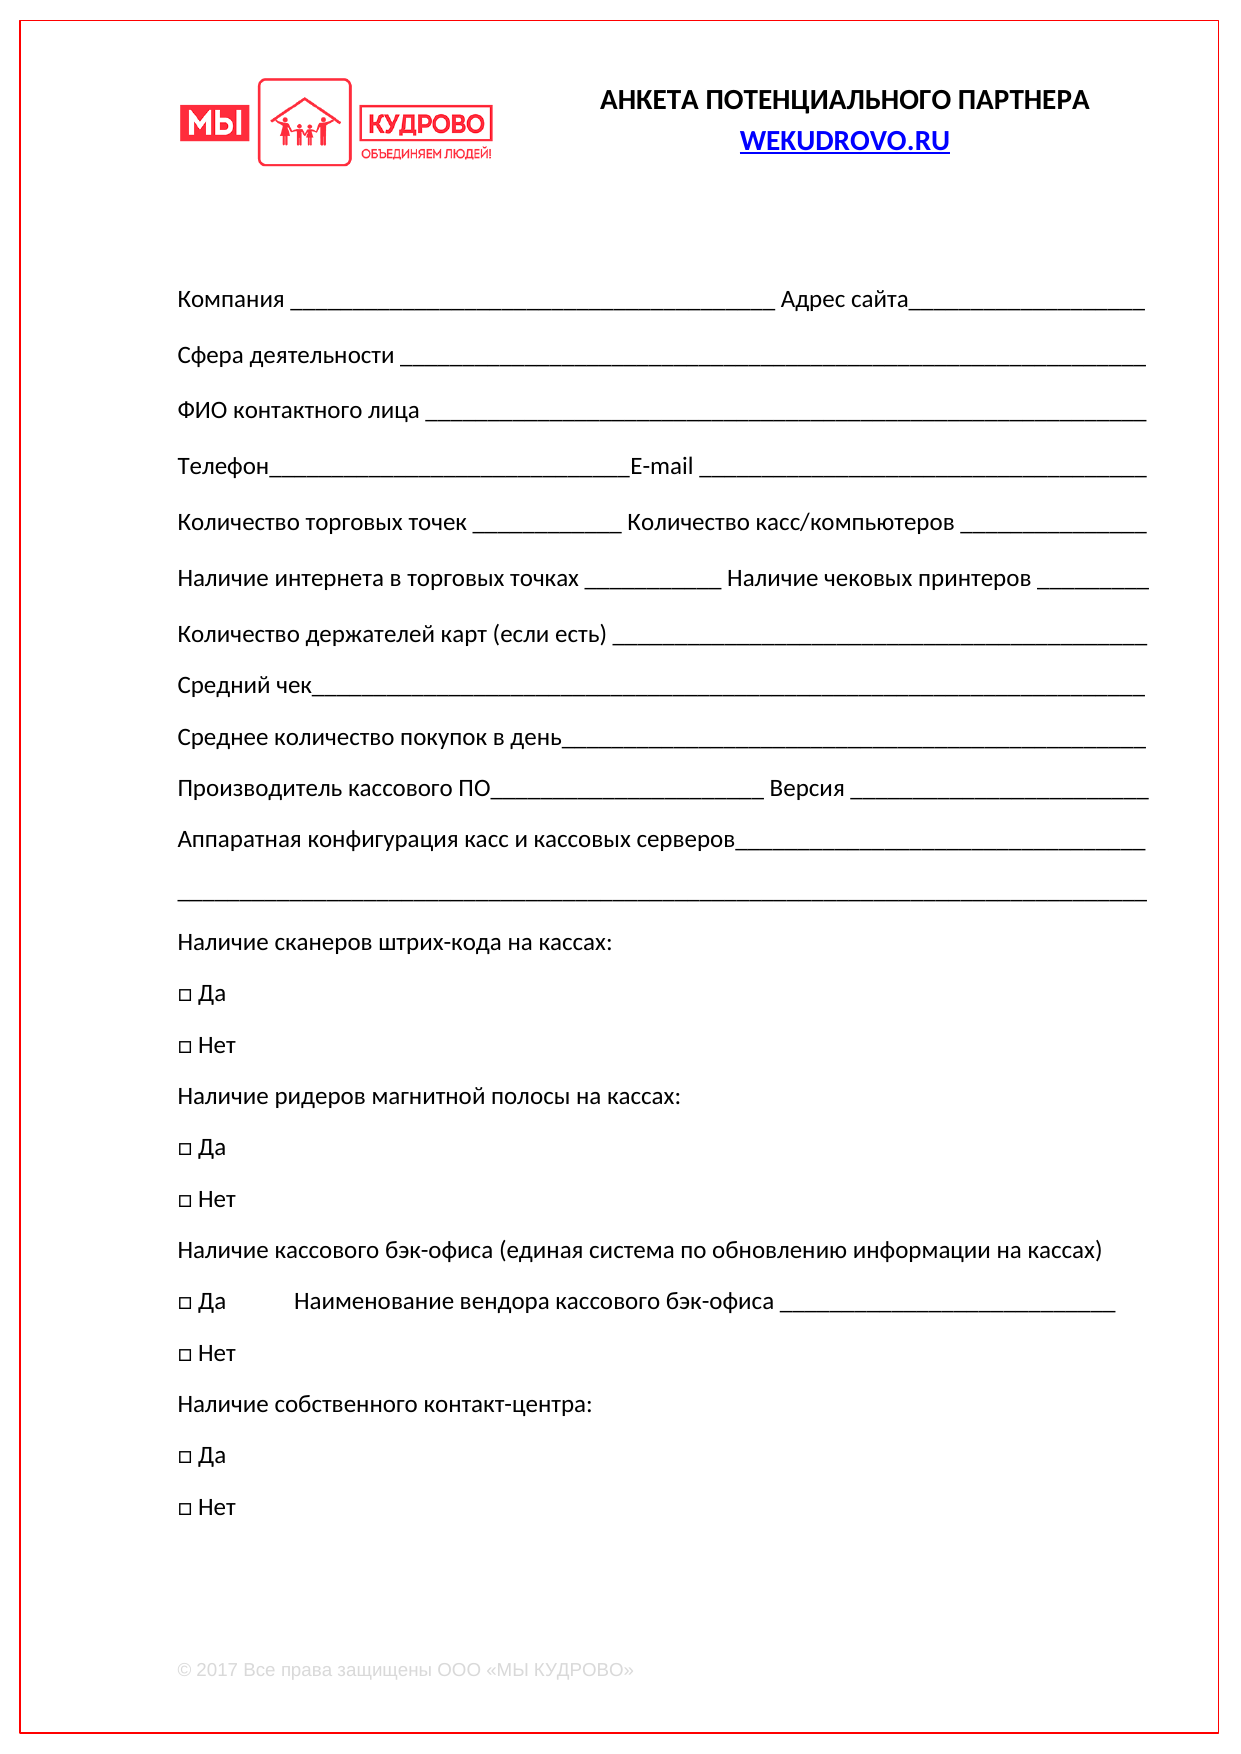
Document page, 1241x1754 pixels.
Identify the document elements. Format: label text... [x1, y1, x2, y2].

text □ Да Наименование вендора кассового бэк-офиса ___________________________ [177, 1286, 1152, 1316]
text □ Да [177, 977, 1152, 1008]
text Количество торговых точек ____________ Количество касс/компьютеров _______________ [177, 506, 1152, 537]
text Наличие интернета в торговых точках ___________ Наличие чековых принтеров _________ [177, 562, 1152, 593]
text Наличие сканеров штрих-кода на кассах: [177, 926, 1152, 957]
text Средний чек___________________________________________________________________ [177, 669, 1152, 700]
text Наличие собственного контакт-центра: [177, 1388, 1152, 1419]
text Количество держателей карт (если есть) ___________________________________________ [177, 618, 1152, 648]
text Сфера деятельности ____________________________________________________________ [177, 339, 1152, 369]
text Компания _______________________________________ Адрес сайта___________________ [177, 283, 1152, 313]
picture [177, 73, 494, 174]
text Среднее количество покупок в день_______________________________________________ [177, 721, 1152, 751]
text □ Нет [177, 1337, 1152, 1367]
text □ Нет [177, 1491, 1152, 1521]
text □ Да [177, 1131, 1152, 1162]
text □ Да [177, 1439, 1152, 1470]
text □ Нет [177, 1029, 1152, 1059]
text Наличие ридеров магнитной полосы на кассах: [177, 1080, 1152, 1111]
text ФИО контактного лица __________________________________________________________ [177, 394, 1152, 425]
text □ Нет [177, 1183, 1152, 1213]
text ______________________________________________________________________________ [177, 875, 1152, 905]
text Аппаратная конфигурация касс и кассовых серверов_________________________________ [177, 823, 1152, 854]
text Наличие кассового бэк-офиса (единая система по обновлению информации на кассах) [177, 1234, 1152, 1265]
text Производитель кассового ПО______________________ Версия ________________________ [177, 772, 1152, 802]
text Телефон_____________________________E-mail ____________________________________ [177, 450, 1152, 481]
